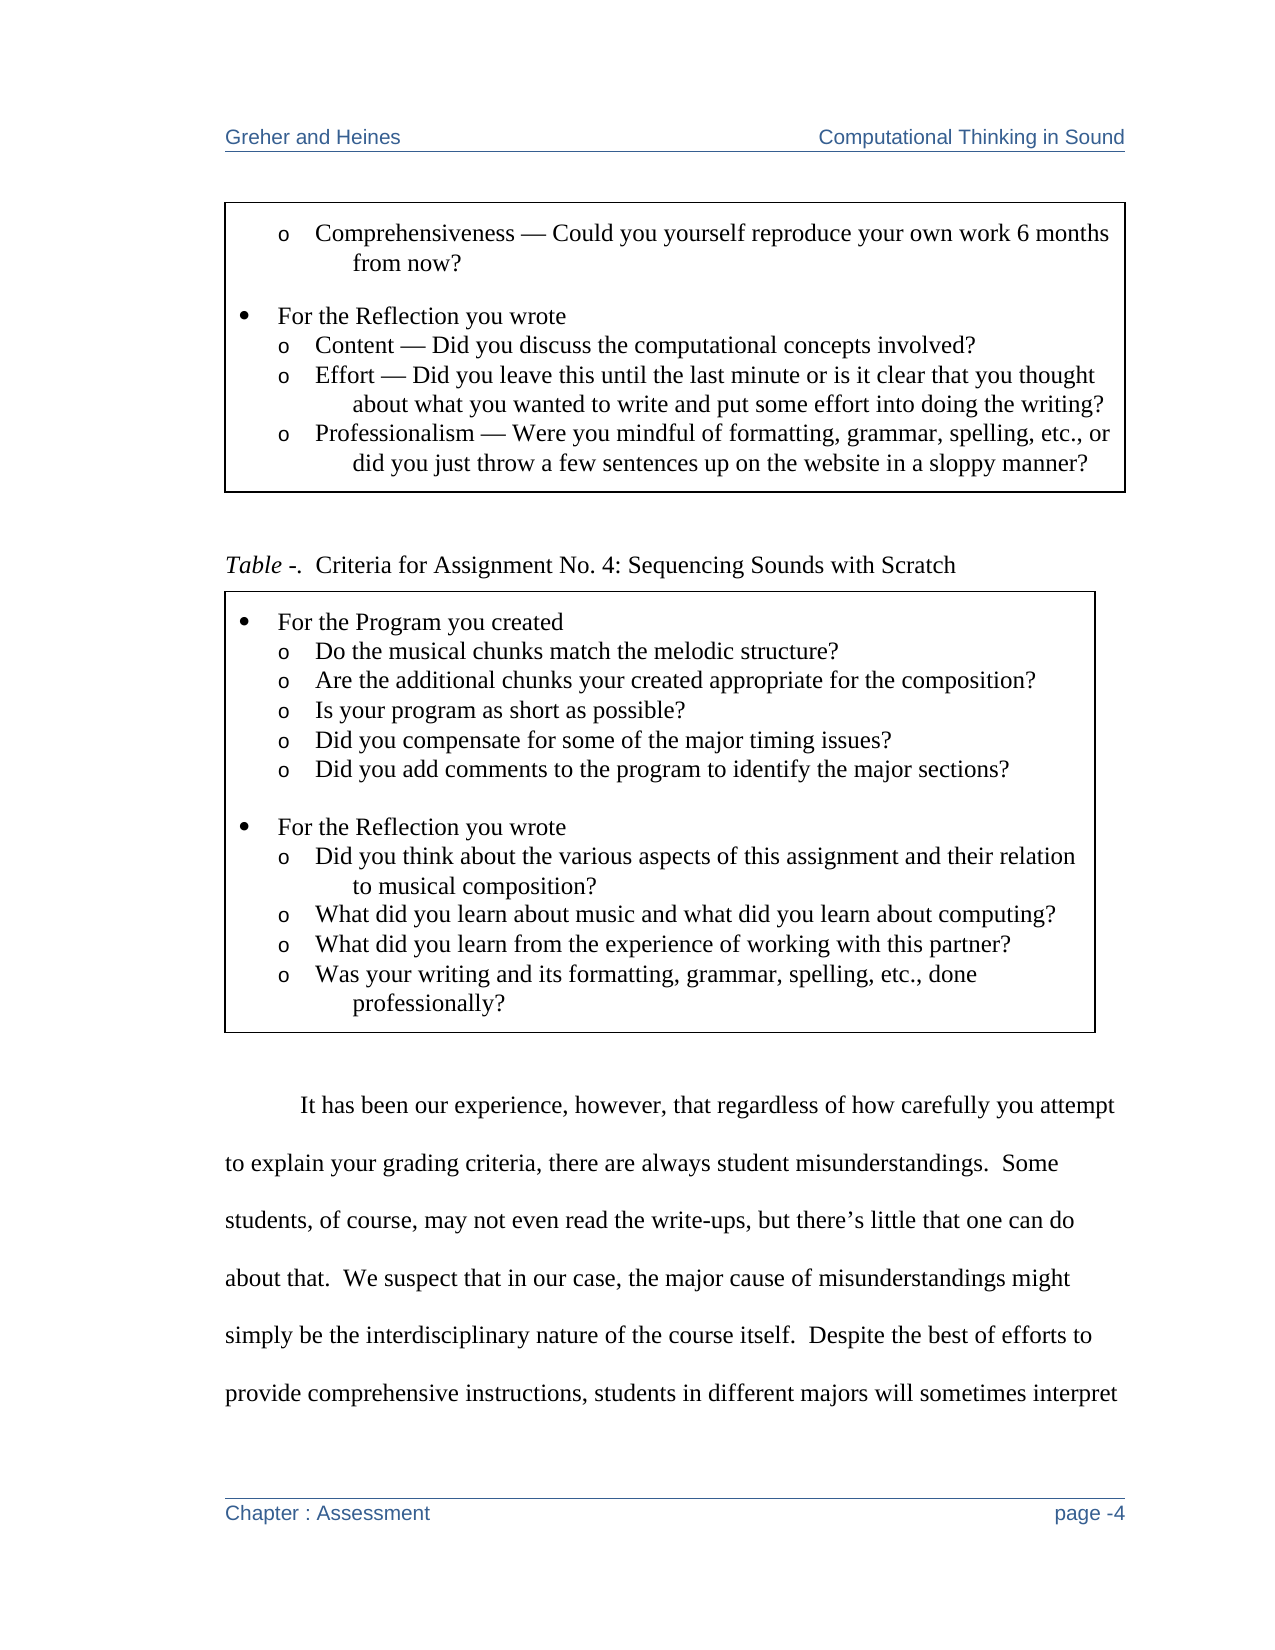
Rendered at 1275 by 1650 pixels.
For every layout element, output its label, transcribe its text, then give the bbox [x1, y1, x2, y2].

table_header For the Program you created Do the musical chunks match the melodic structure? Are the additional chunks your created appropriate for the composition? Is your program as short as possible? Did you compensate for some of the major timing issues? Did you add comments to the program to identify the major sections? For the Reflection you wrote Did you think about the various aspects of this assignment and their relation to musical composition? What did you learn about music and what did you learn about computing? What did you learn from the experience of working with this partner? Was your writing and its formatting, grammar, spelling, etc., done professionally? [226, 592, 1094, 1032]
text Table 8-2. Criteria for Assignment No. 4: Sequencing Sounds with Scratch [225, 550, 1125, 579]
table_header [226, 203, 1124, 491]
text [225, 1091, 1125, 1407]
